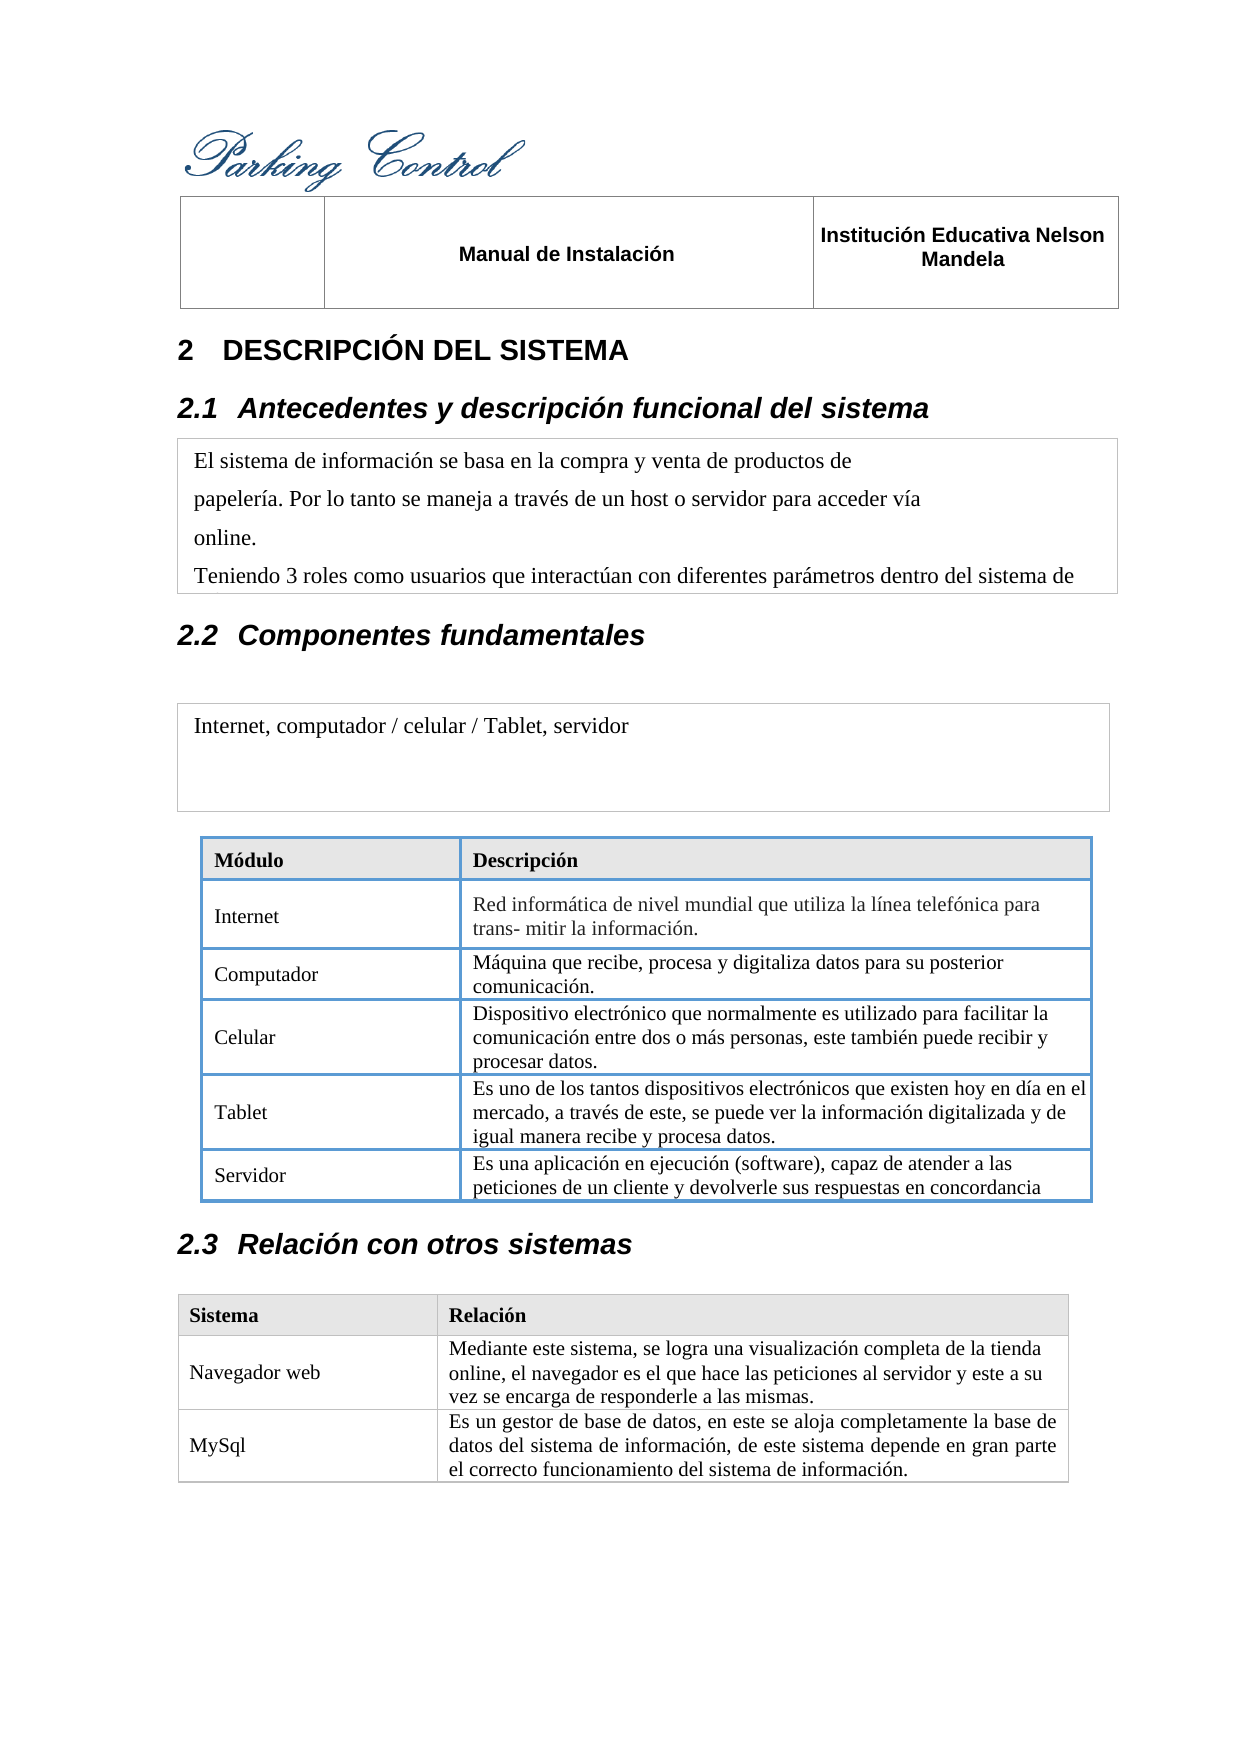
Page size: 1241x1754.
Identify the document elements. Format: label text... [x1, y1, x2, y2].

subtitle Relación con otros sistemas [177, 1227, 1136, 1261]
table_cell Dispositivo electrónico que normalmente es utilizado para facilitar la comunicación entre dos o más personas, este también puede recibir y procesar datos. [462, 1001, 1090, 1073]
table_header Descripción [462, 839, 1090, 878]
table_cell Mediante este sistema, se logra una visualización completa de la tienda online, el navegador es el que hace las peticiones al servidor y este a su vez se encarga de responderle a las mismas. [438, 1336, 1068, 1408]
list Antecedentes y descripción funcional del sistema [177, 391, 1136, 425]
table_header Relación [438, 1295, 1068, 1335]
subtitle Componentes fundamentales [177, 449, 1136, 652]
table_cell Es uno de los tantos dispositivos electrónicos que existen hoy en día en el mercado, a través de este, se puede ver la información digitalizada y de igual manera recibe y procesa datos. [462, 1076, 1090, 1148]
picture [184, 130, 525, 192]
table_cell Tablet [203, 1076, 459, 1148]
table_cell Navegador web [179, 1336, 437, 1408]
table_cell Celular [203, 1001, 459, 1073]
table_cell Es un gestor de base de datos, en este se aloja completamente la base de datos del sistema de información, de este sistema depende en gran parte el correcto funcionamiento del sistema de información. [438, 1410, 1068, 1481]
subtitle DESCRIPCIÓN DEL SISTEMA [177, 333, 1136, 366]
table_cell Internet [203, 881, 459, 947]
table_cell MySql [179, 1410, 437, 1481]
table_cell Red informática de nivel mundial que utiliza la línea telefónica para trans- mitir la información. [462, 881, 1090, 947]
table_cell Servidor [203, 1151, 459, 1199]
table_header Módulo [203, 839, 459, 878]
table_cell Máquina que recibe, procesa y digitaliza datos para su posterior comunicación. [462, 950, 1090, 998]
table_cell Es una aplicación en ejecución (software), capaz de atender a las peticiones de un cliente y devolverle sus respuestas en concordancia [462, 1151, 1090, 1199]
table_cell Computador [203, 950, 459, 998]
table_header Sistema [179, 1295, 437, 1335]
